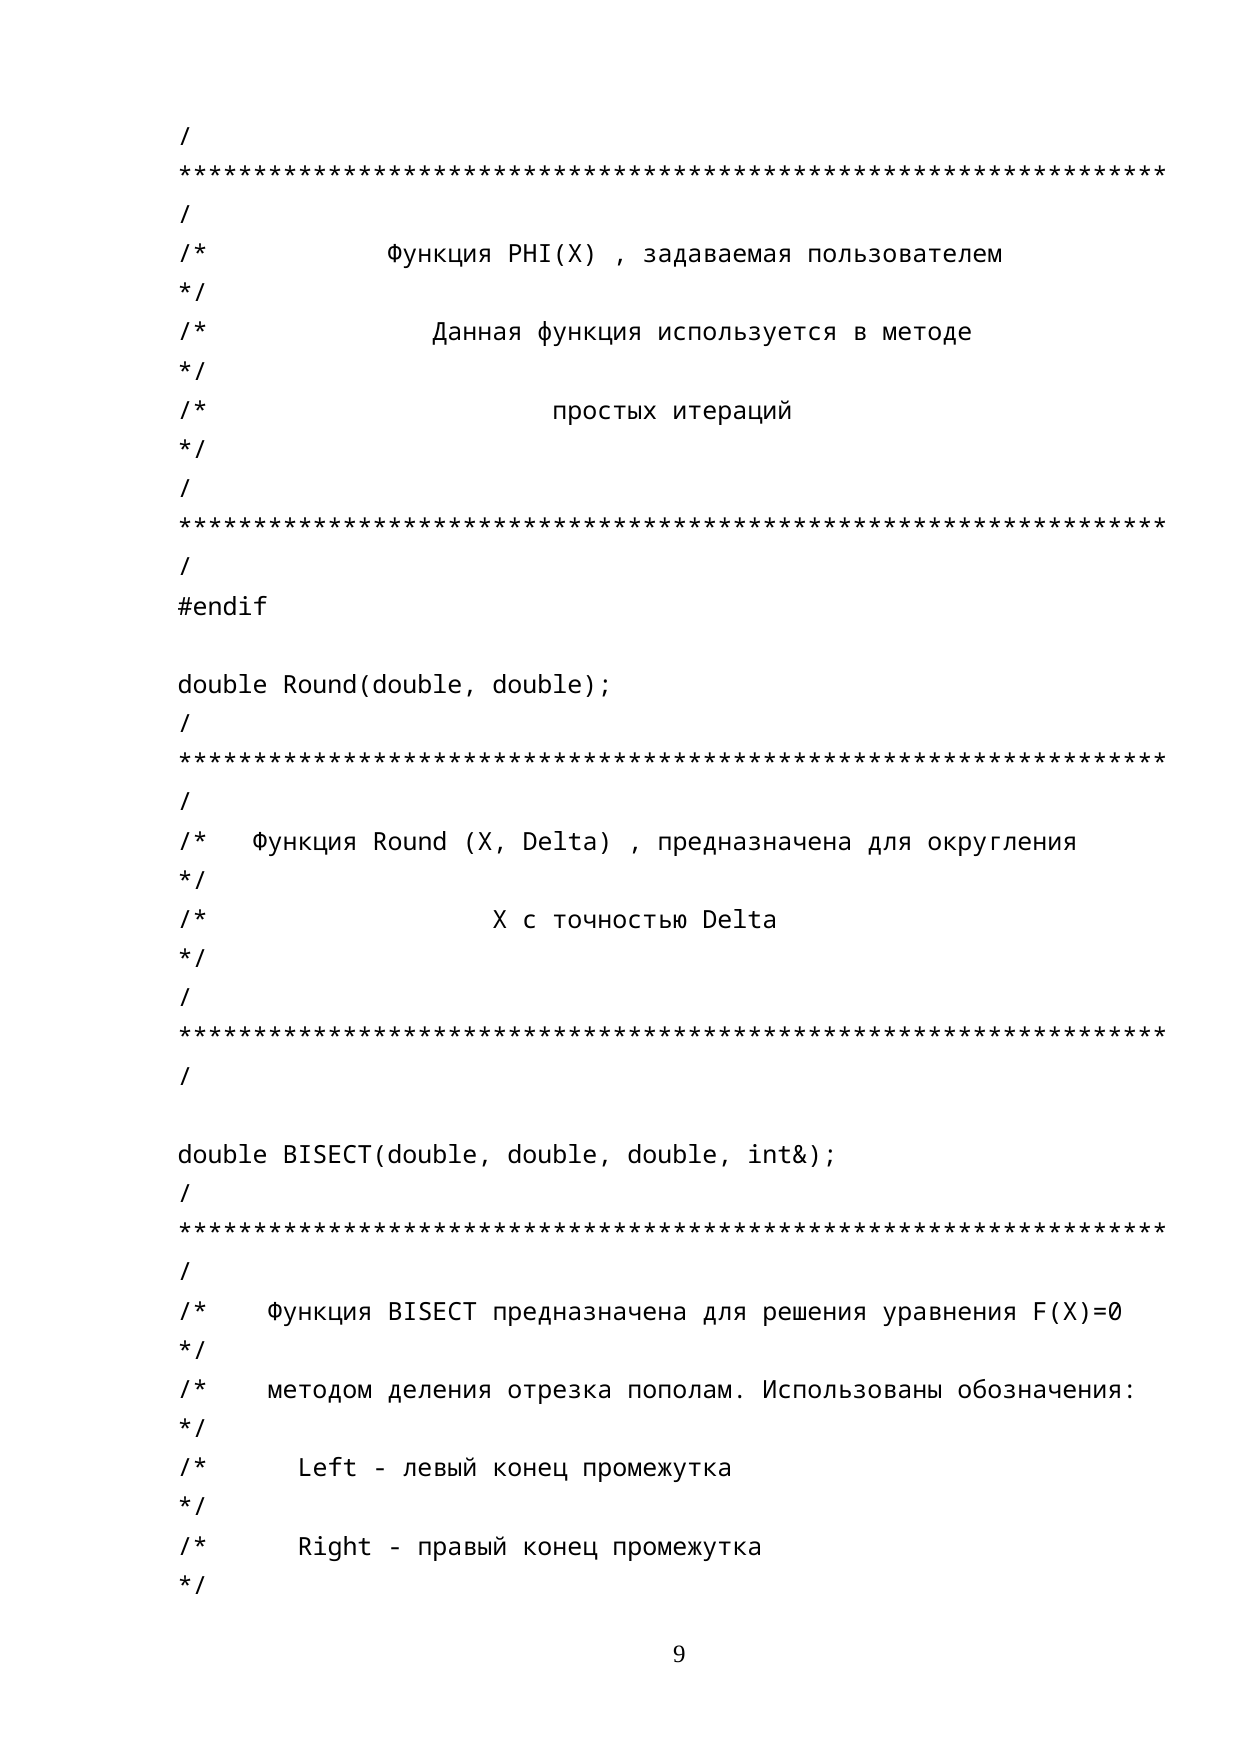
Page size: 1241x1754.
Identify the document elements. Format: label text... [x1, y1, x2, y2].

text /* Функция Round (X, Delta) , предназначена для округления */ [177, 823, 1181, 896]
text /* Функция PHI(X) , задаваемая пользователем */ [177, 236, 1181, 309]
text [177, 118, 1181, 231]
text /* Функция BISECT предназначена для решения уравнения F(X)=0 */ [177, 1293, 1181, 1366]
text /******************************************************************/ [177, 706, 1181, 818]
text /* Right - правый конец промежутка */ [177, 1528, 1181, 1601]
text /******************************************************************/ [177, 980, 1181, 1092]
text /* простых итераций */ [177, 392, 1181, 466]
text /* Left - левый конец промежутка */ [177, 1450, 1181, 1523]
text #endif [177, 588, 1181, 622]
text /******************************************************************/ [177, 1176, 1181, 1288]
text double BISECT(double, double, double, int&); [177, 1136, 1181, 1171]
text double Round(double, double); [177, 666, 1181, 701]
text /* Данная функция используется в методе */ [177, 314, 1181, 387]
text /* методом деления отрезка пополам. Использованы обозначения: */ [177, 1371, 1181, 1445]
text /******************************************************************/ [177, 471, 1181, 583]
text /* X с точностью Delta */ [177, 901, 1181, 975]
